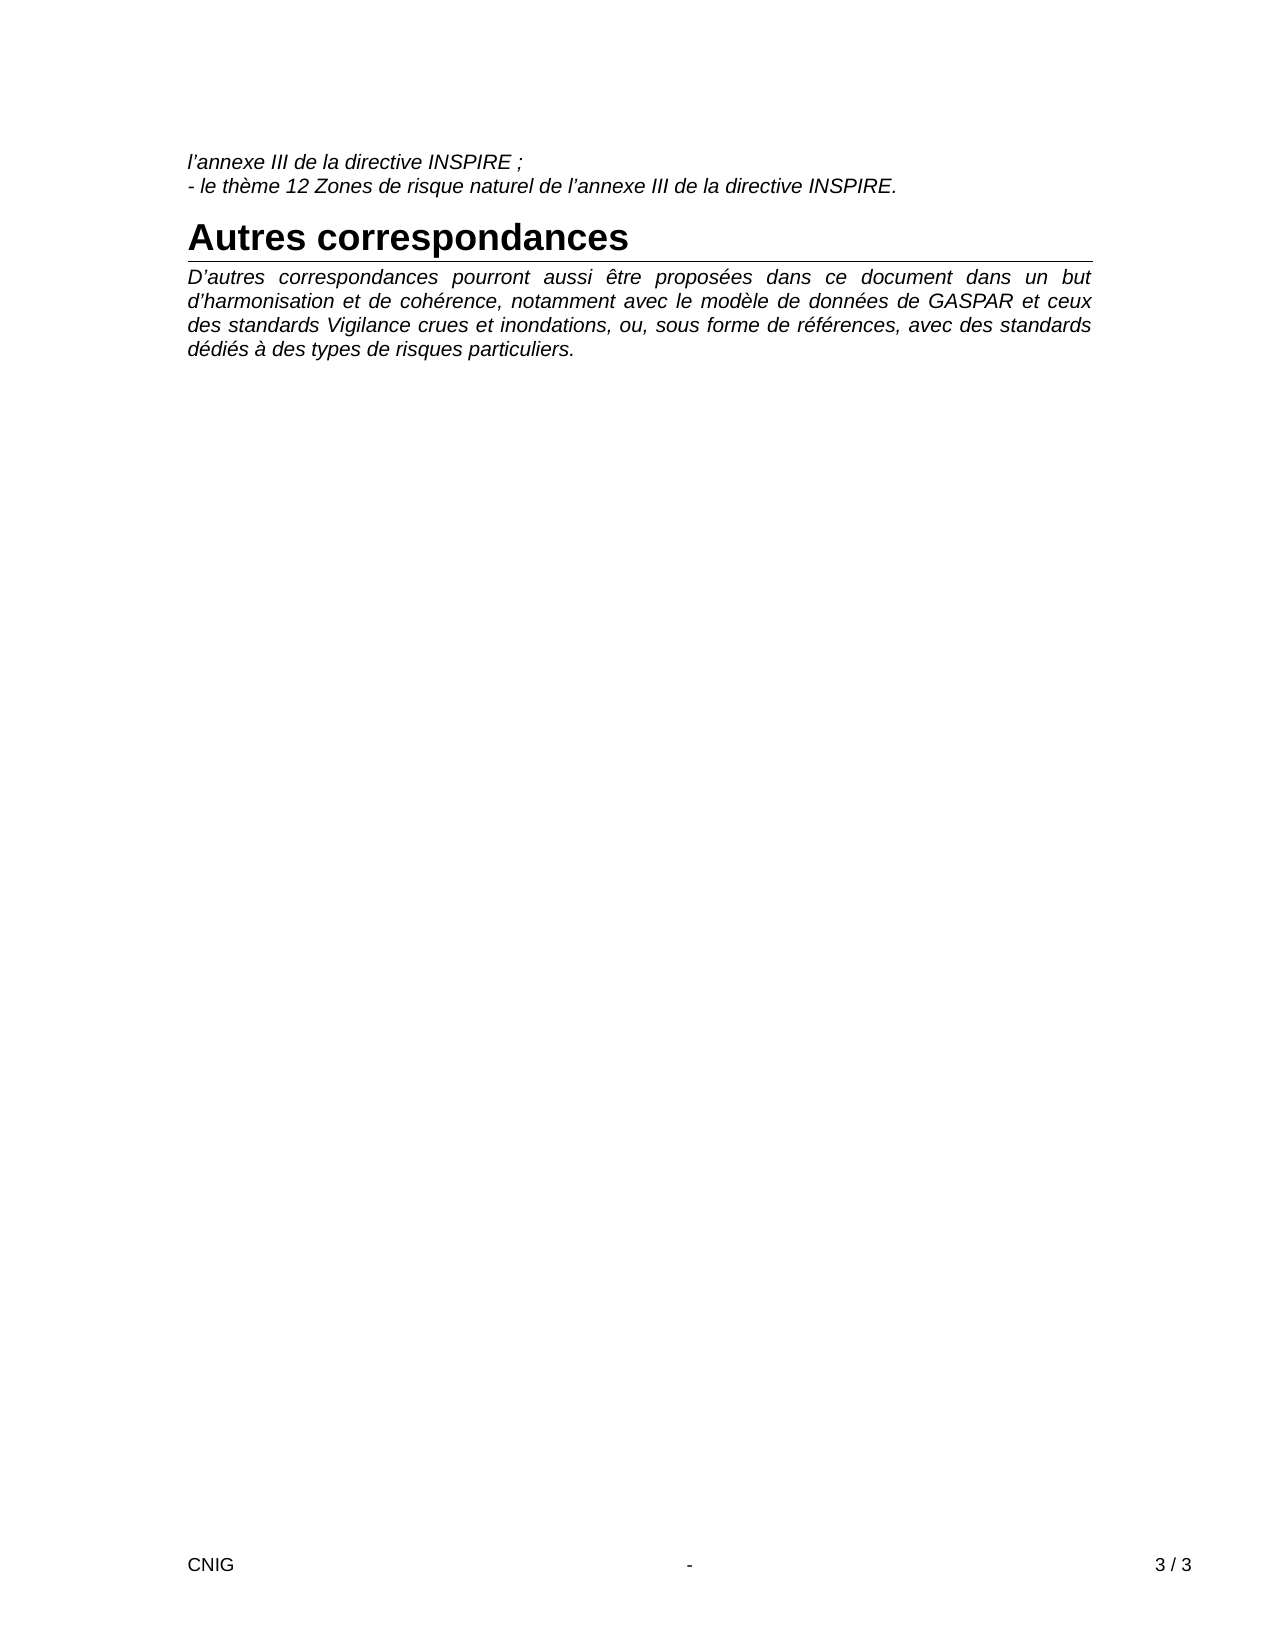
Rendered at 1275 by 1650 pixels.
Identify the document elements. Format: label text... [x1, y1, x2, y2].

subtitle Autres correspondances [187, 216, 1093, 262]
